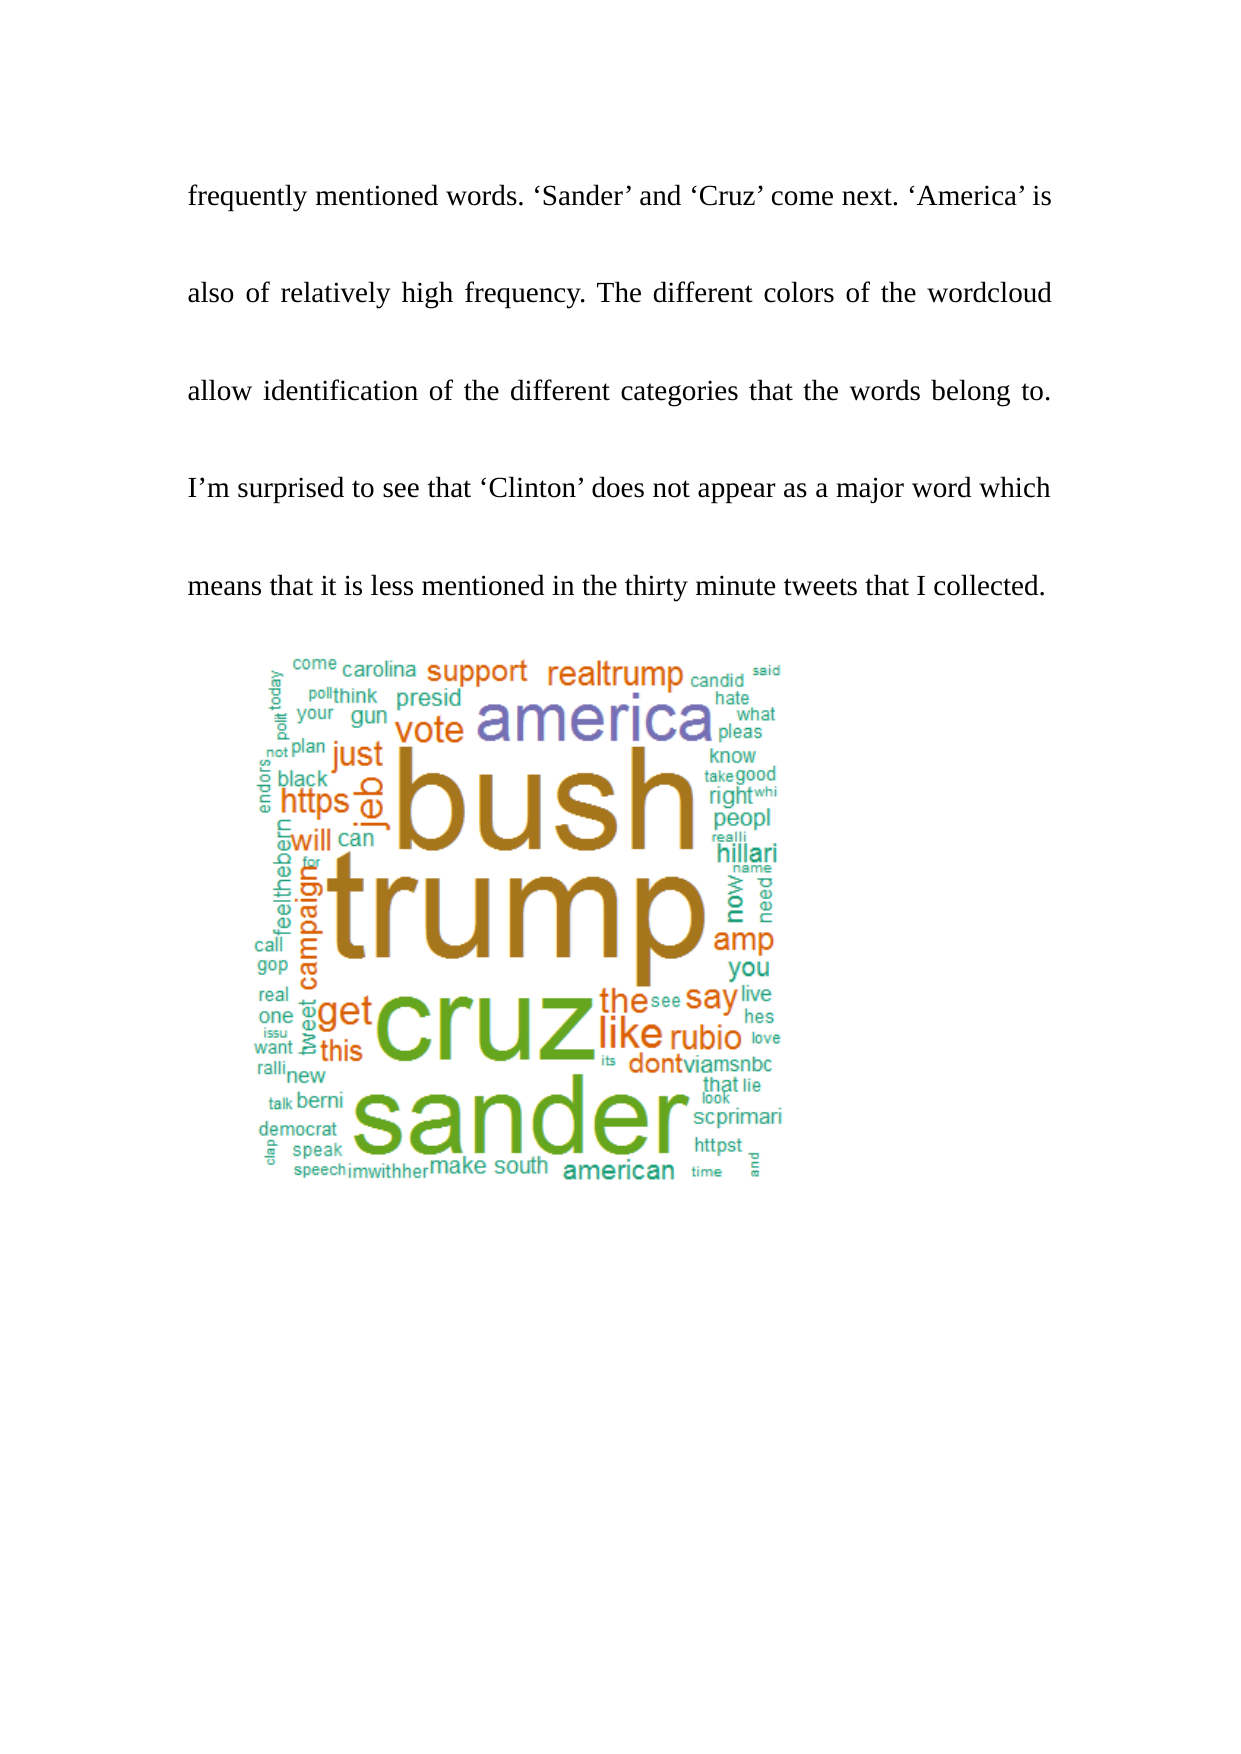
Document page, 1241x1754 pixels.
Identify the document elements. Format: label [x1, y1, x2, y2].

text [187, 162, 1053, 617]
picture [187, 633, 851, 1203]
